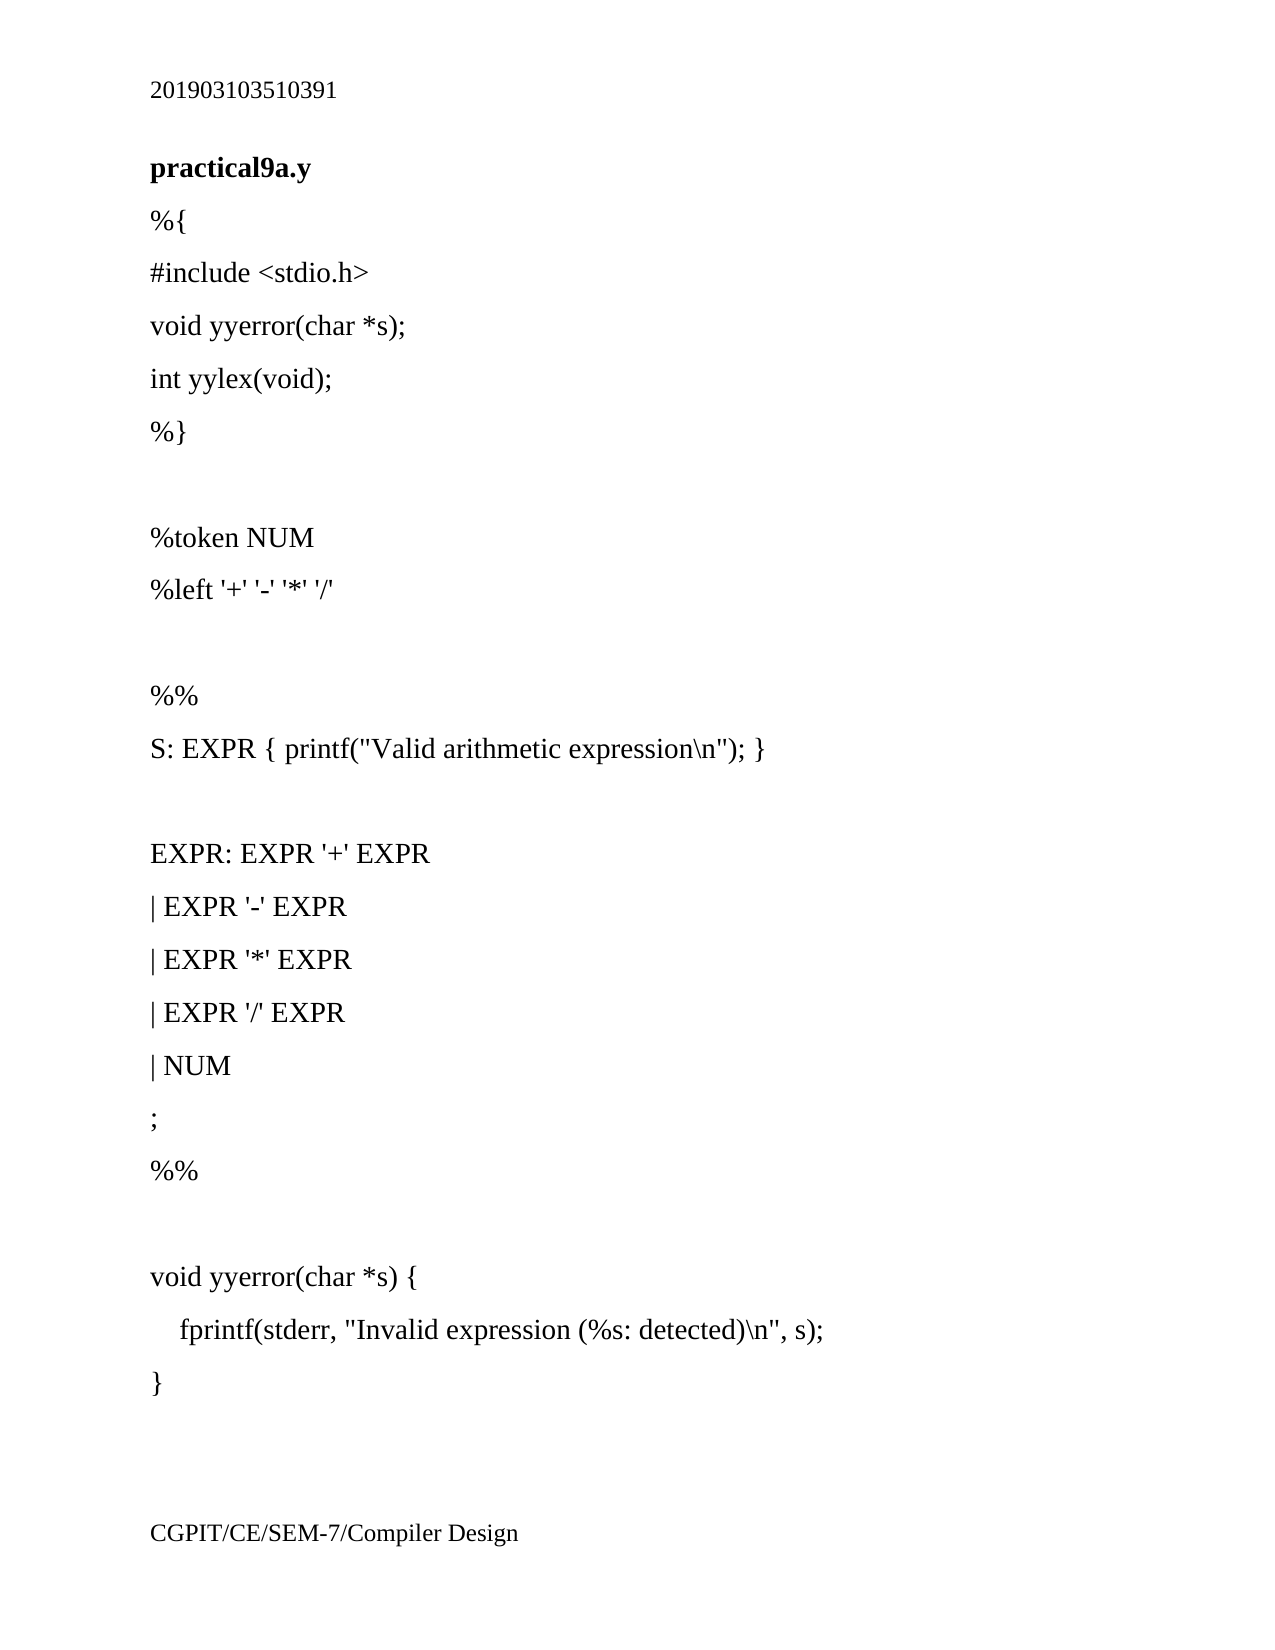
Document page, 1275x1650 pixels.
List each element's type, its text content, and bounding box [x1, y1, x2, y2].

text ; [150, 1101, 1125, 1134]
text #include <stdio.h> [150, 256, 1125, 289]
text int yylex(void); [150, 361, 1125, 395]
text %} [150, 414, 1125, 448]
text %% [150, 1153, 1125, 1187]
text | NUM [150, 1048, 1125, 1081]
text | EXPR '-' EXPR [150, 889, 1125, 923]
text | EXPR '*' EXPR [150, 942, 1125, 976]
text S: EXPR { printf("Valid arithmetic expression\n"); } [150, 731, 1125, 764]
text %left '+' '-' '*' '/' [150, 572, 1125, 606]
text %token NUM [150, 520, 1125, 553]
text void yyerror(char *s); [150, 308, 1125, 342]
text | EXPR '/' EXPR [150, 995, 1125, 1028]
text fprintf(stderr, "Invalid expression (%s: detected)\n", s); [150, 1312, 1125, 1345]
text %% [150, 678, 1125, 712]
text EXPR: EXPR '+' EXPR [150, 837, 1125, 870]
text practical9a.y [150, 150, 1125, 183]
text void yyerror(char *s) { [150, 1259, 1125, 1293]
text %{ [150, 203, 1125, 236]
text } [150, 1365, 1125, 1398]
